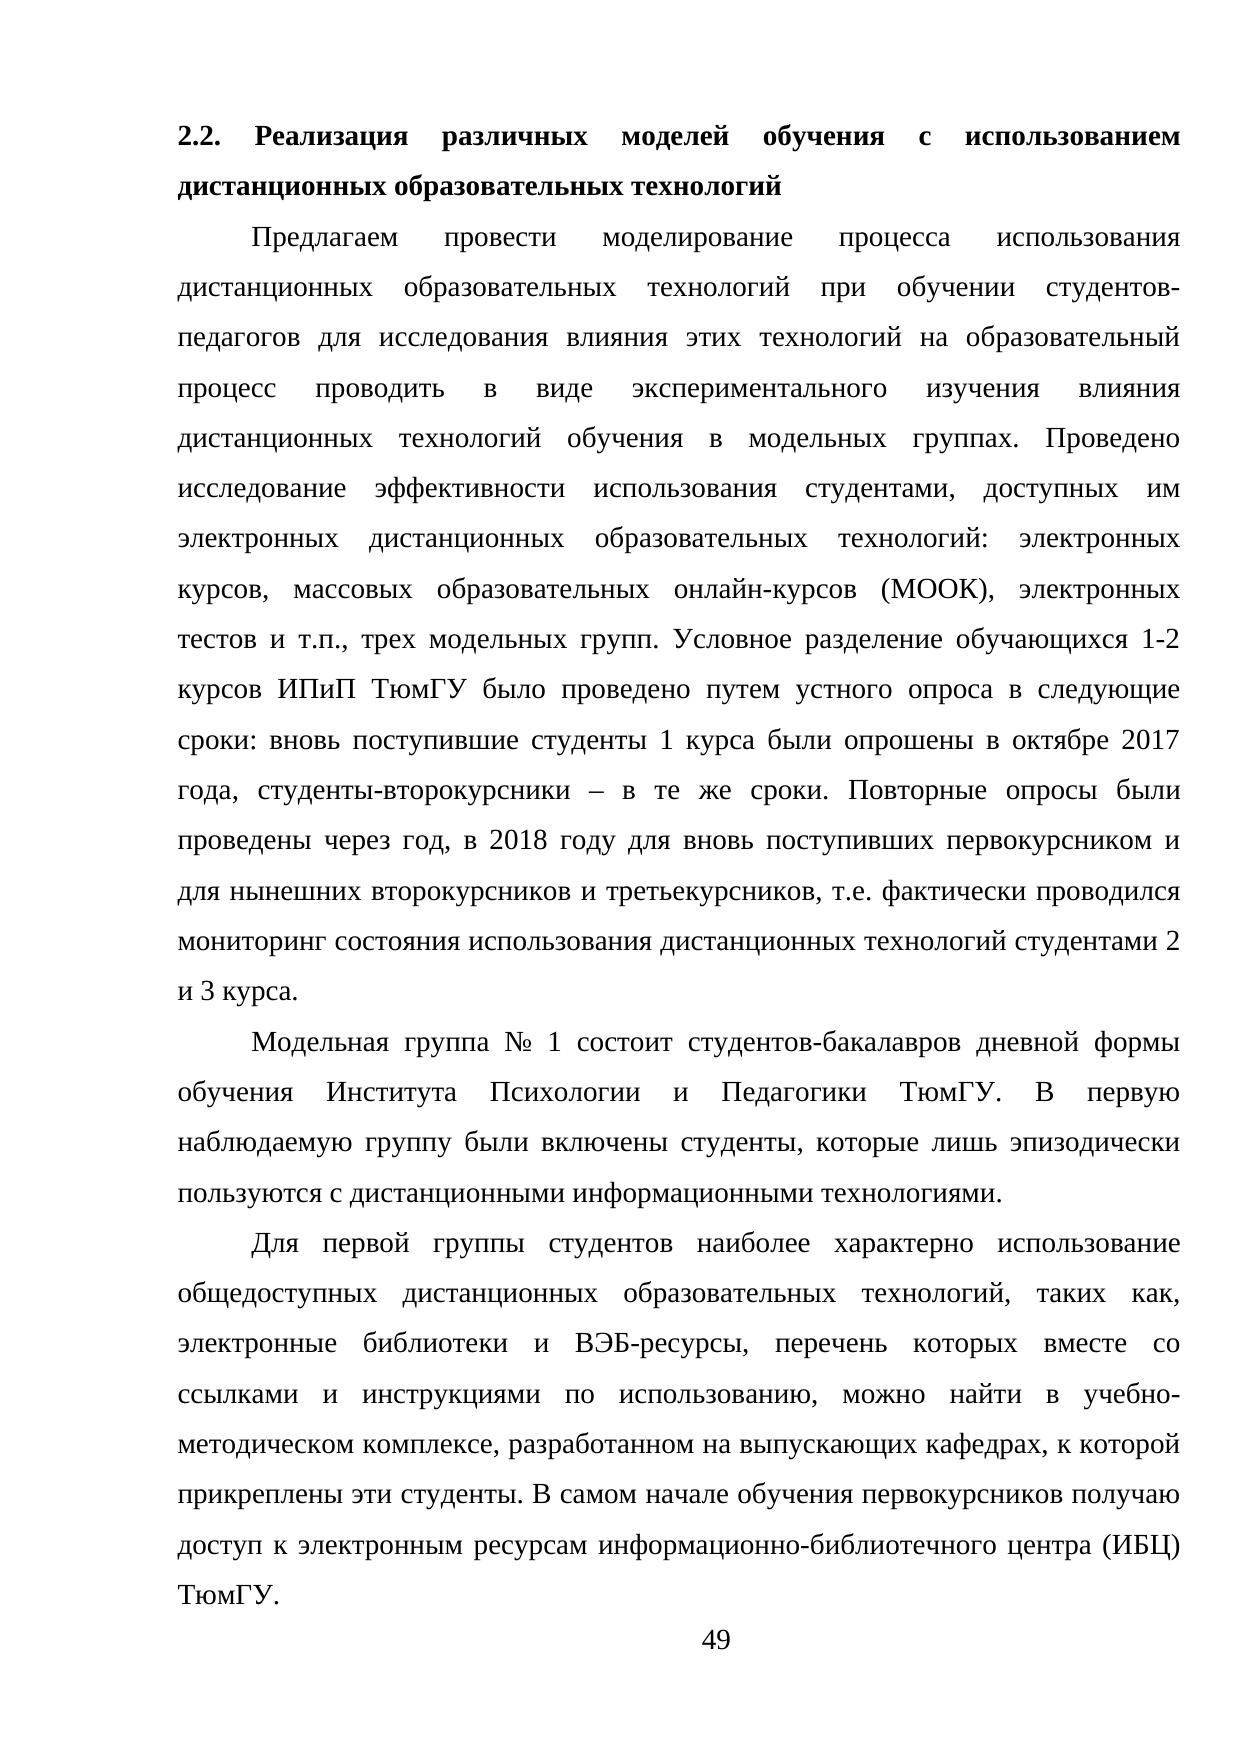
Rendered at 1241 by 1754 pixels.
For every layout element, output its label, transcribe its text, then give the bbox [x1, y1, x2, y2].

subtitle 2.2. Реализация различных моделей обучения с использованием дистанционных образовательных технологий [177, 118, 1181, 202]
text Для первой группы студентов наиболее характерно использование общедоступных дистанционных образовательных технологий, таких как, электронные библиотеки и ВЭБ-ресурсы, перечень которых вместе со ссылками и инструкциями по использованию, можно найти в учебно-методическом комплексе, разработанном на выпускающих кафедрах, к которой прикреплены эти студенты. В самом начале обучения первокурсников получаю доступ к электронным ресурсам информационно-библиотечного центра (ИБЦ) ТюмГУ. [177, 1225, 1181, 1611]
text Предлагаем провести моделирование процесса использования дистанционных образовательных технологий при обучении студентов-педагогов для исследования влияния этих технологий на образовательный процесс проводить в виде экспериментального изучения влияния дистанционных технологий обучения в модельных группах. Проведено исследование эффективности использования студентами, доступных им электронных дистанционных образовательных технологий: электронных курсов, массовых образовательных онлайн-курсов (МООК), электронных тестов и т.п., трех модельных групп. Условное разделение обучающихся 1-2 курсов ИПиП ТюмГУ было проведено путем устного опроса в следующие сроки: вновь поступившие студенты 1 курса были опрошены в октябре 2017 года, студенты-второкурсники – в те же сроки. Повторные опросы были проведены через год, в 2018 году для вновь поступивших первокурсником и для нынешних второкурсников и третьекурсников, т.е. фактически проводился мониторинг состояния использования дистанционных технологий студентами 2 и 3 курса. [177, 219, 1181, 1007]
text Модельная группа № 1 состоит студентов-бакалавров дневной формы обучения Института Психологии и Педагогики ТюмГУ. В первую наблюдаемую группу были включены студенты, которые лишь эпизодически пользуются с дистанционными информационными технологиями. [177, 1024, 1181, 1208]
